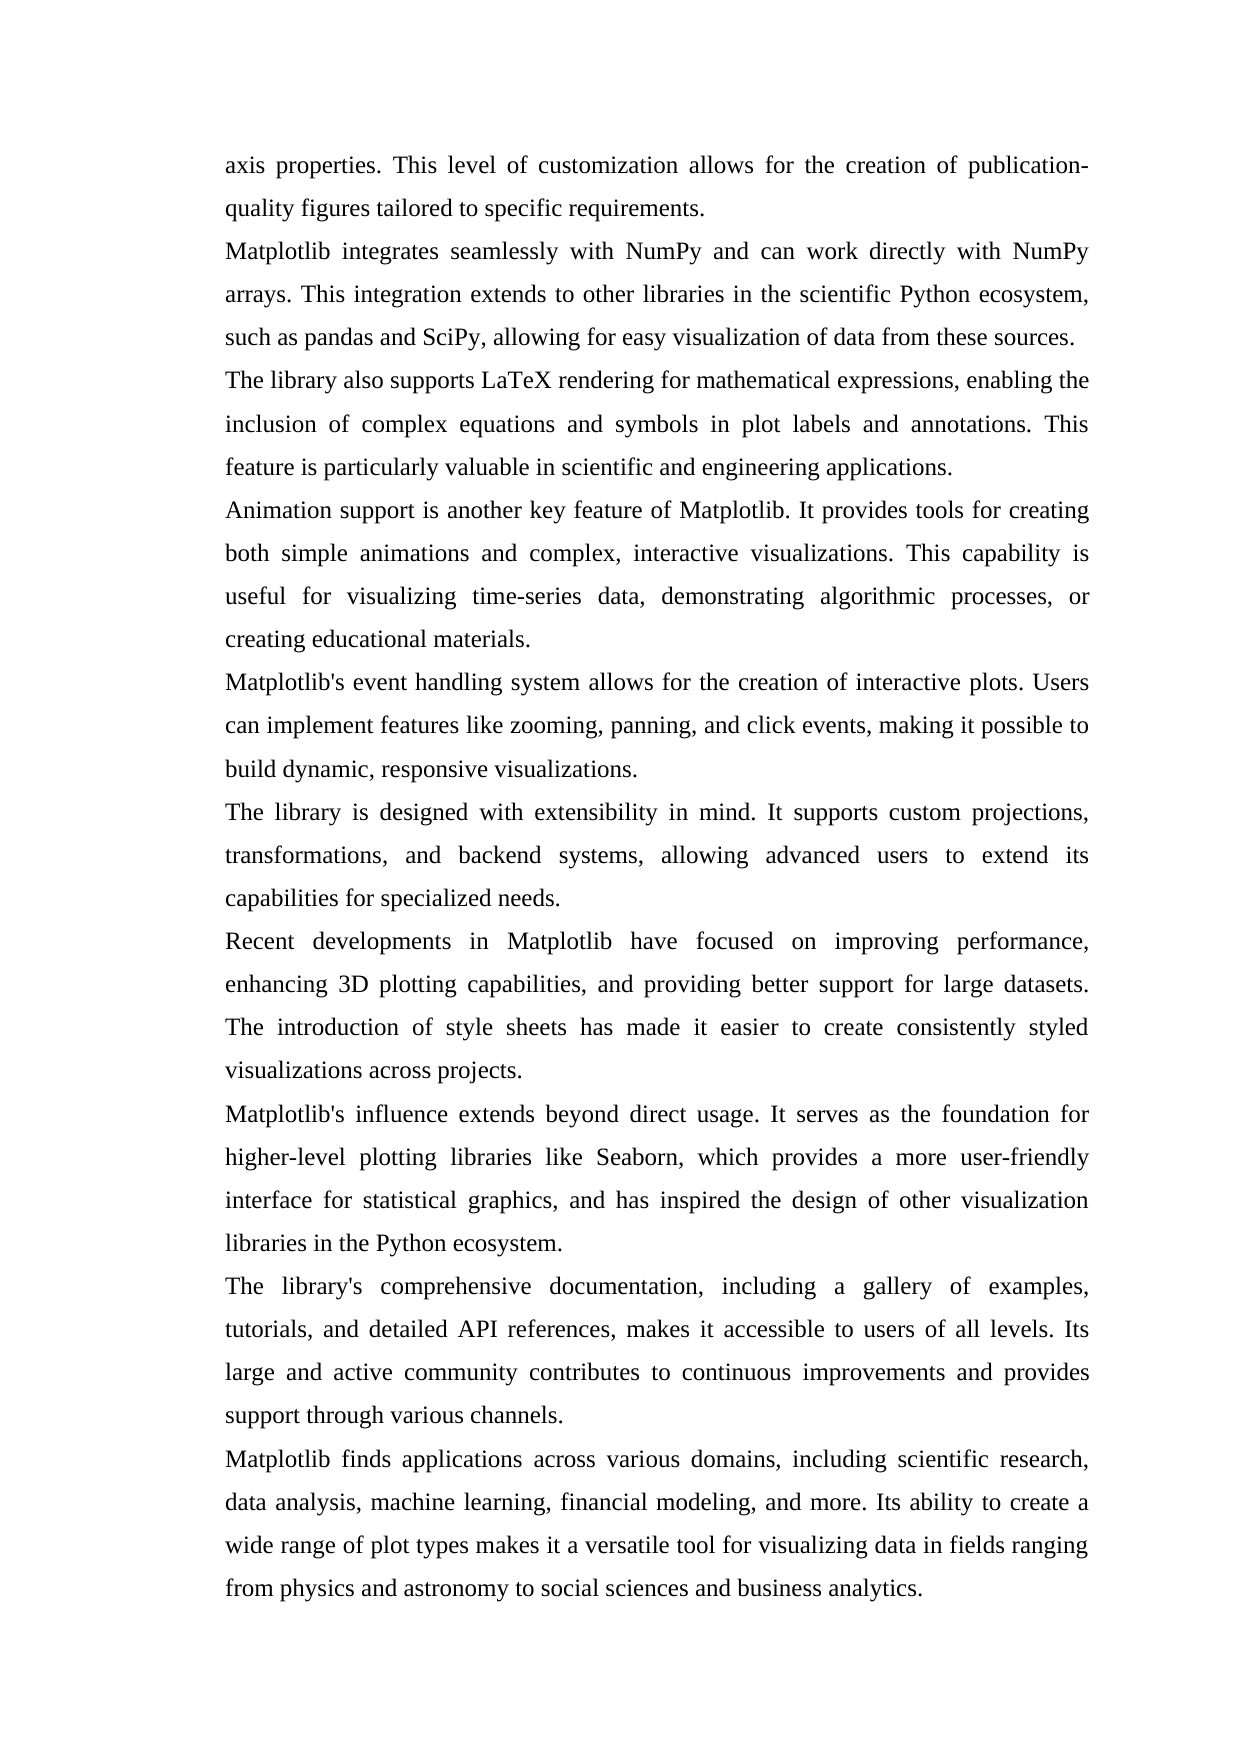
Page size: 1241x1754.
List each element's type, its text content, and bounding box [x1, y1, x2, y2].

text The library is designed with extensibility in mind. It supports custom projections, transformations, and backend systems, allowing advanced users to extend its capabilities for specialized needs. [225, 797, 1090, 912]
text Matplotlib's event handling system allows for the creation of interactive plots. Users can implement features like zooming, panning, and click events, making it possible to build dynamic, responsive visualizations. [225, 667, 1090, 782]
text Matplotlib's influence extends beyond direct usage. It serves as the foundation for higher-level plotting libraries like Seaborn, which provides a more user-friendly interface for statistical graphics, and has inspired the design of other visualization libraries in the Python ecosystem. [225, 1099, 1090, 1257]
text The library also supports LaTeX rendering for mathematical expressions, enabling the inclusion of complex equations and symbols in plot labels and annotations. This feature is particularly valuable in scientific and engineering applications. [225, 366, 1090, 481]
text Recent developments in Matplotlib have focused on improving performance, enhancing 3D plotting capabilities, and providing better support for large datasets. The introduction of style sheets has made it easier to create consistently styled visualizations across projects. [225, 926, 1090, 1084]
text Matplotlib finds applications across various domains, including scientific research, data analysis, machine learning, financial modeling, and more. Its ability to create a wide range of plot types makes it a versatile tool for visualizing data in fields ranging from physics and astronomy to social sciences and business analytics. [225, 1444, 1090, 1602]
text Matplotlib integrates seamlessly with NumPy and can work directly with NumPy arrays. This integration extends to other libraries in the scientific Python ecosystem, such as pandas and SciPy, allowing for easy visualization of data from these sources. [225, 236, 1090, 351]
text Animation support is another key feature of Matplotlib. It provides tools for creating both simple animations and complex, interactive visualizations. This capability is useful for visualizing time-series data, demonstrating algorithmic processes, or creating educational materials. [225, 495, 1090, 653]
text The library's comprehensive documentation, including a gallery of examples, tutorials, and detailed API references, makes it accessible to users of all levels. Its large and active community contributes to continuous improvements and provides support through various channels. [225, 1271, 1090, 1429]
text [225, 150, 1090, 222]
